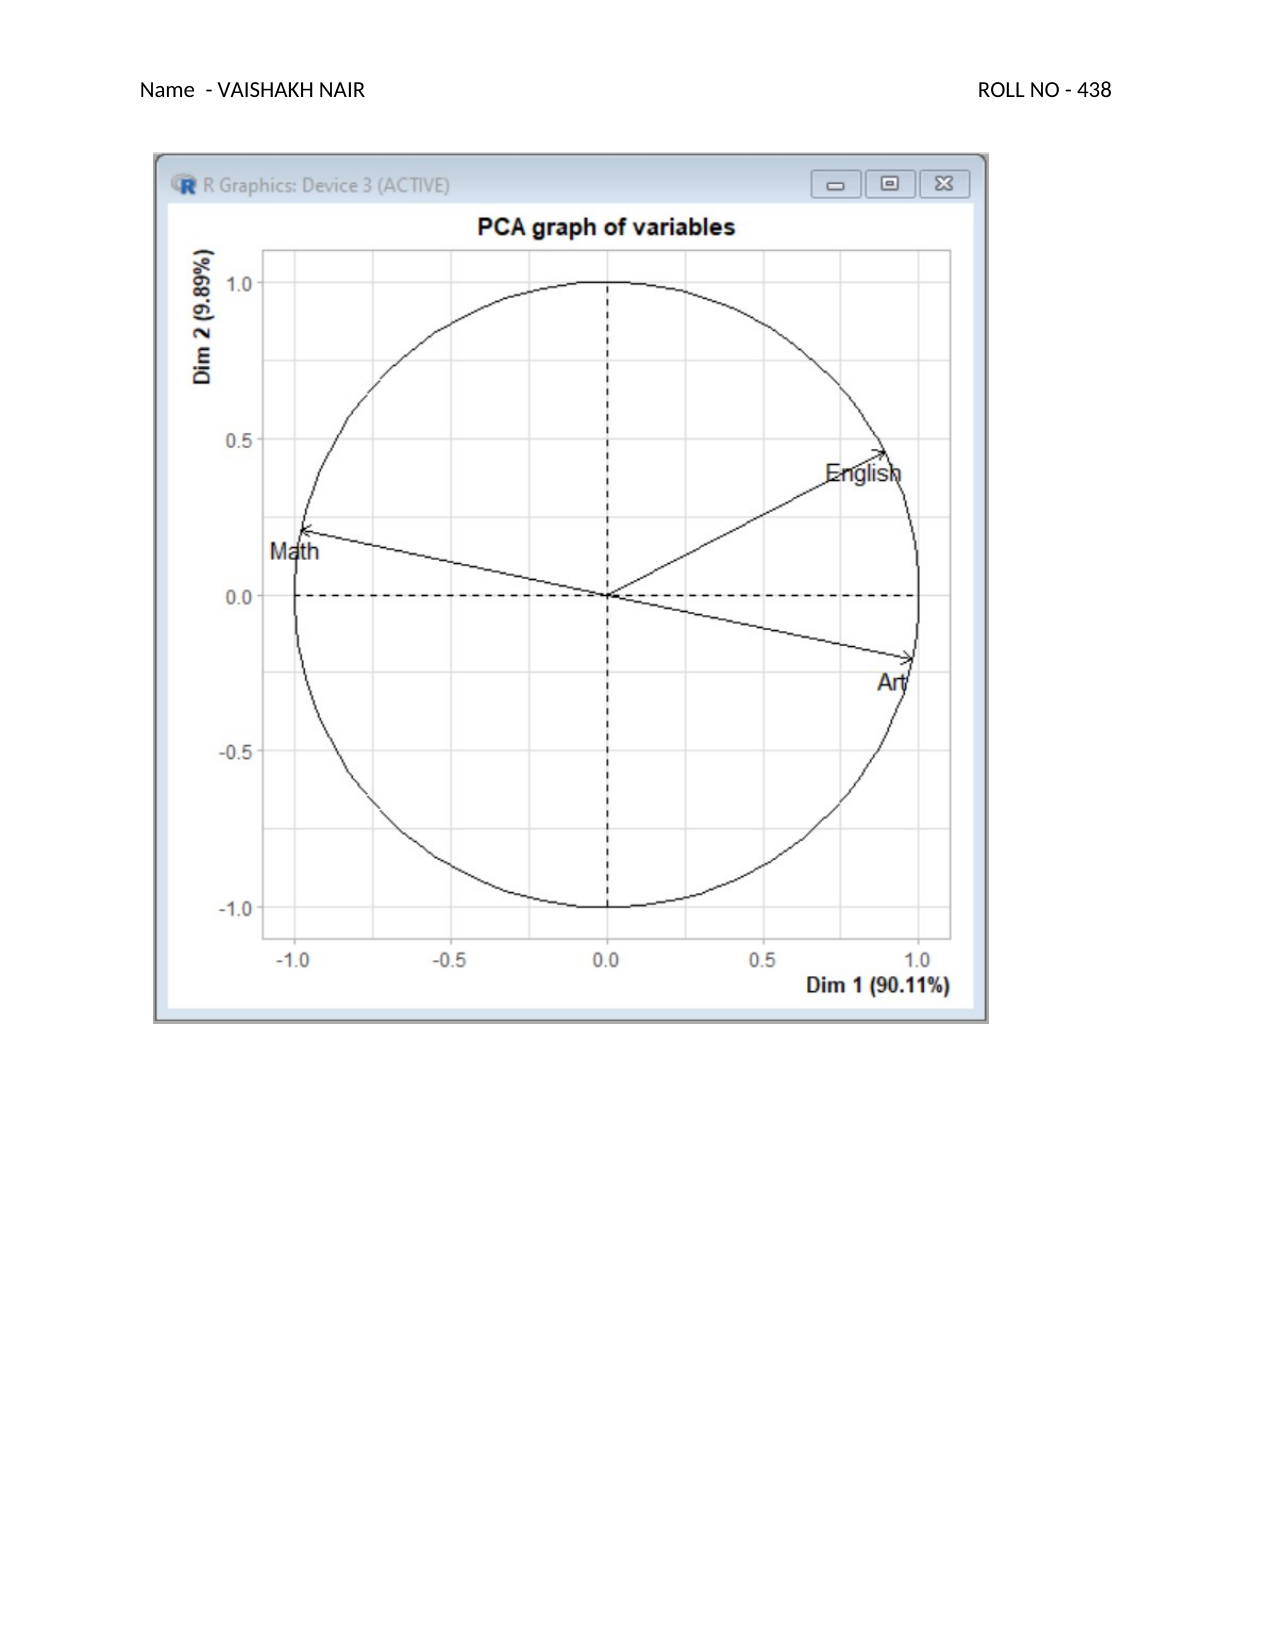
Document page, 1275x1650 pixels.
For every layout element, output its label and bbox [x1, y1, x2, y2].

picture [153, 152, 989, 1024]
